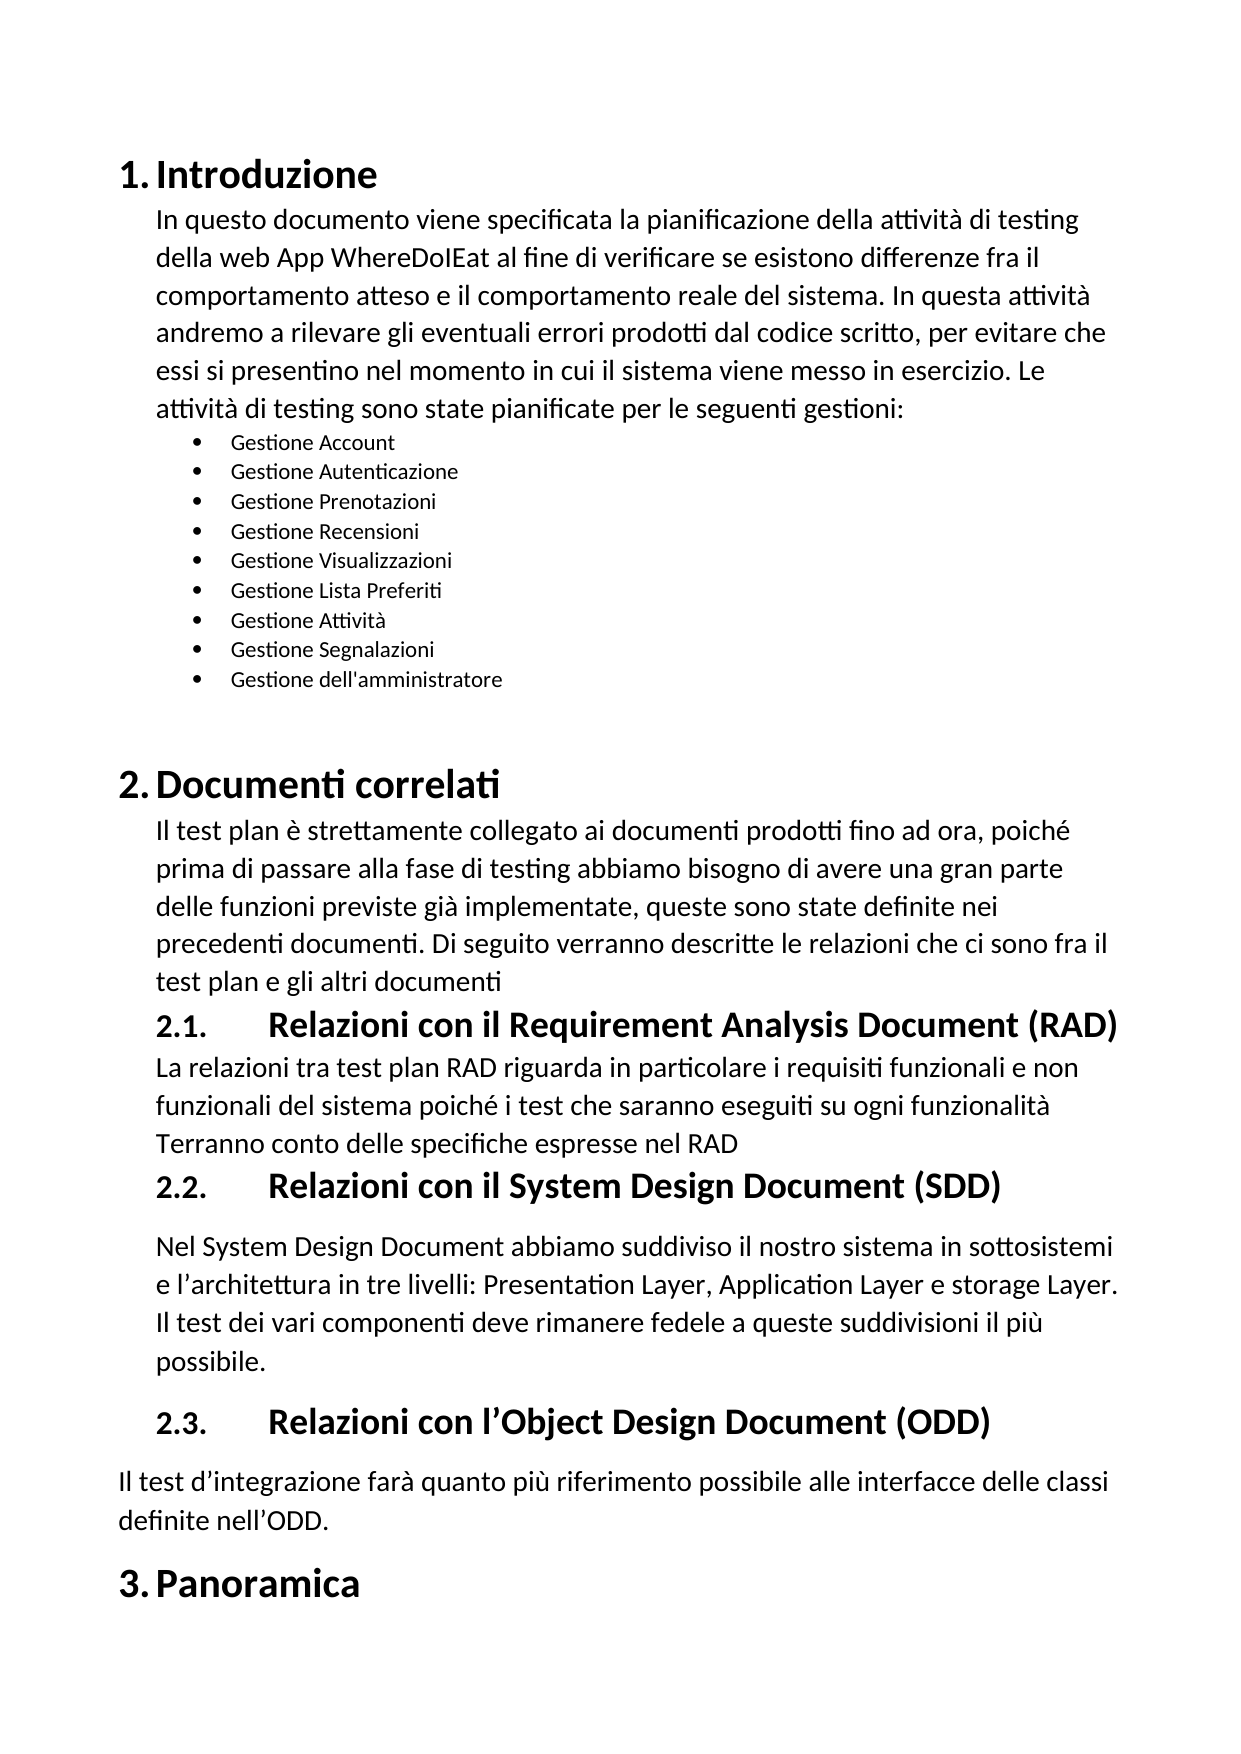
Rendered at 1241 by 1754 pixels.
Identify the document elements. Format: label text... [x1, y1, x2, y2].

list La relazioni tra test plan RAD riguarda in particolare i requisiti funzionali e non funzionali del sistema poiché i test che saranno eseguiti su ogni funzionalità [156, 1049, 1122, 1123]
list In questo documento viene specificata la pianificazione della attività di testing della web App WhereDoIEat al fine di verificare se esistono differenze fra il comportamento atteso e il comportamento reale del sistema. In questa attività andremo a rilevare gli eventuali errori prodotti dal codice scritto, per evitare che essi si presentino nel momento in cui il sistema viene messo in esercizio. Le attività di testing sono state pianificate per le seguenti gestioni: [156, 201, 1122, 426]
list Introduzione [118, 148, 1122, 198]
list Il test plan è strettamente collegato ai documenti prodotti fino ad ora, poiché prima di passare alla fase di testing abbiamo bisogno di avere una gran parte delle funzioni previste già implementate, queste sono state definite nei precedenti documenti. Di seguito verranno descritte le relazioni che ci sono fra il test plan e gli altri documenti [156, 812, 1122, 999]
text Nel System Design Document abbiamo suddiviso il nostro sistema in sottosistemi e l’architettura in tre livelli: Presentation Layer, Application Layer e storage Layer. Il test dei vari componenti deve rimanere fedele a queste suddivisioni il più possibile. [156, 1228, 1122, 1379]
list Gestione Autenticazione [193, 457, 1122, 485]
list Relazioni con il Requirement Analysis Document (RAD) [156, 1001, 1122, 1047]
text Il test d’integrazione farà quanto più riferimento possibile alle interfacce delle classi definite nell’ODD. [118, 1463, 1122, 1537]
list Gestione Visualizzazioni [193, 546, 1122, 574]
list Terranno conto delle specifiche espresse nel RAD [156, 1125, 1122, 1160]
list Relazioni con l’Object Design Document (ODD) [156, 1398, 1122, 1444]
list Gestione Lista Preferiti [193, 576, 1122, 604]
list Gestione Attività [193, 606, 1122, 634]
list Documenti correlati [118, 758, 1122, 809]
list Gestione dell'amministratore [193, 665, 1122, 693]
list Gestione Account [193, 428, 1122, 456]
list Panoramica [118, 1557, 1122, 1608]
list Gestione Segnalazioni [193, 636, 1122, 663]
list Gestione Prenotazioni [193, 487, 1122, 515]
list Relazioni con il System Design Document (SDD) [156, 1162, 1122, 1208]
list Gestione Recensioni [193, 517, 1122, 545]
